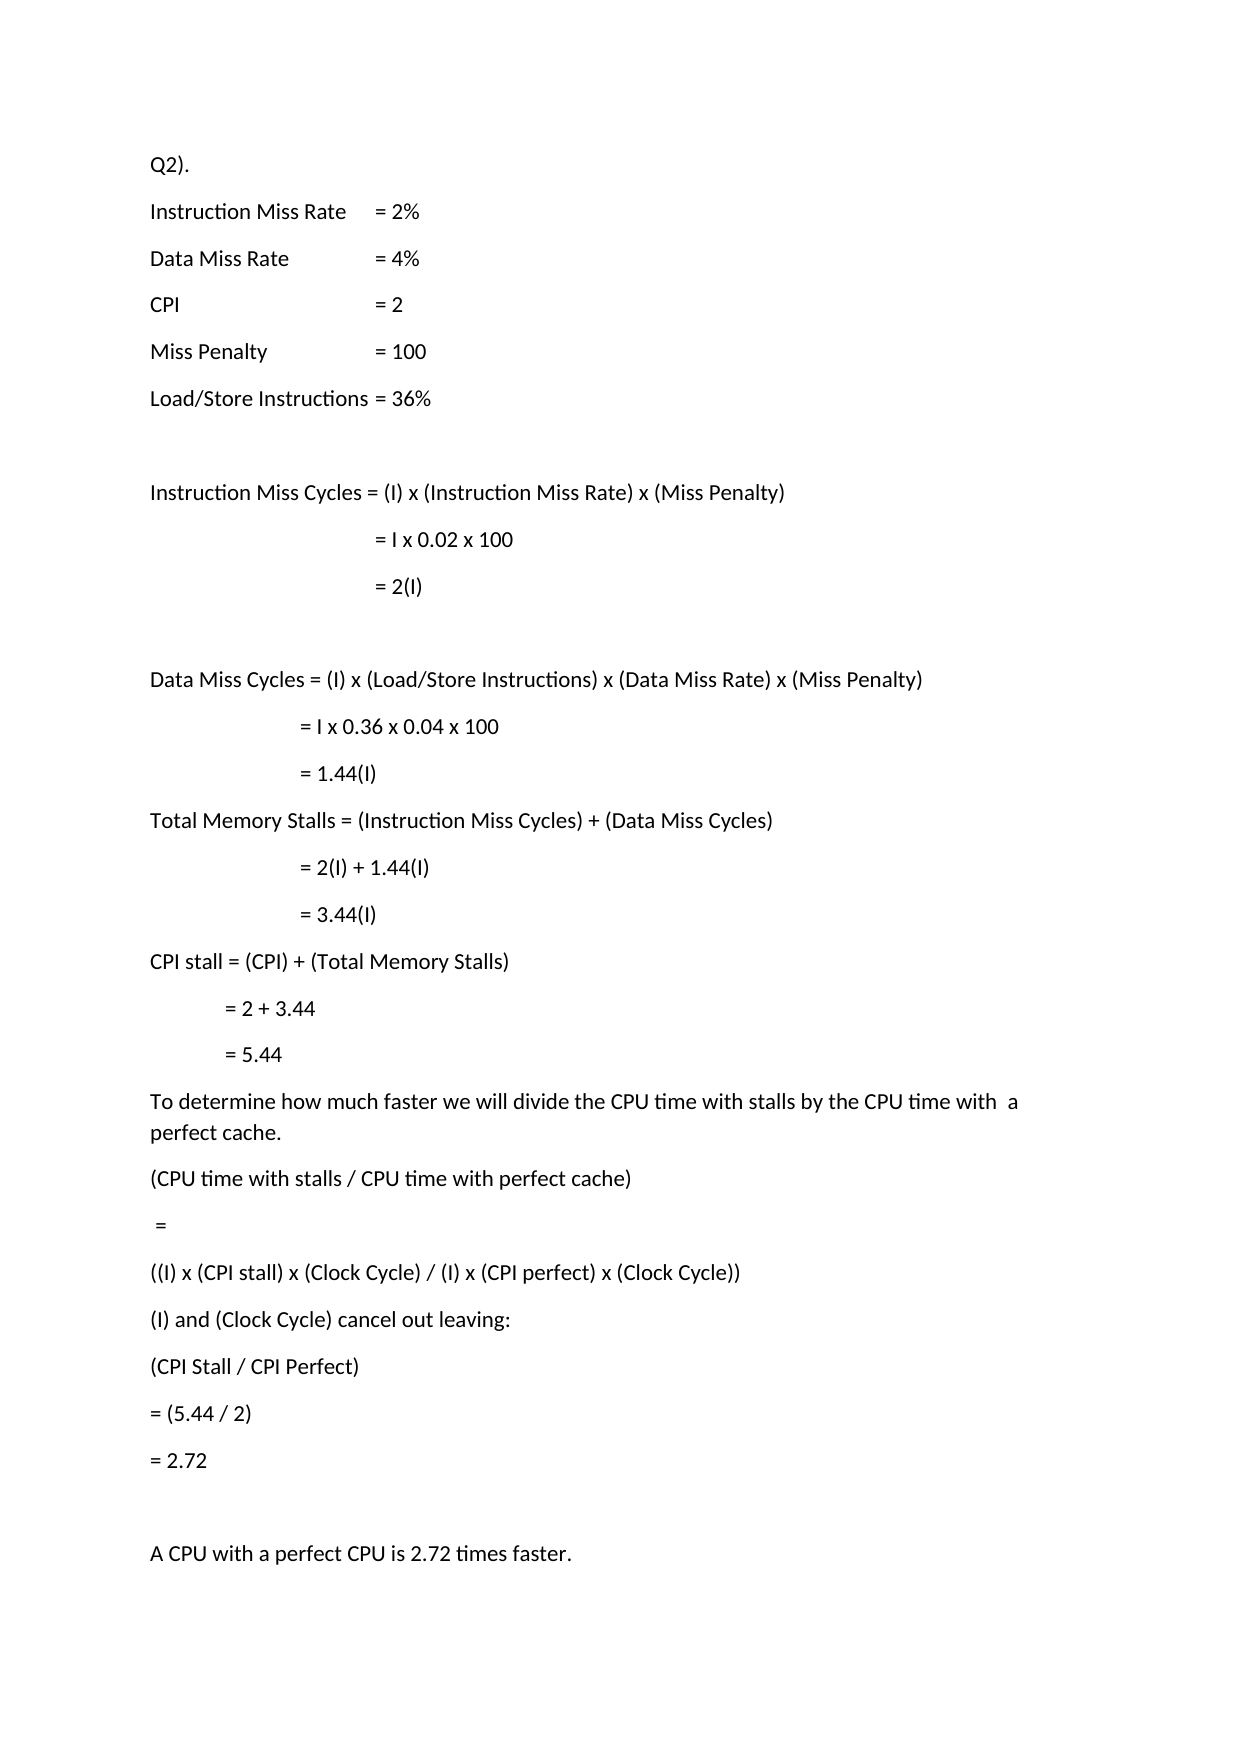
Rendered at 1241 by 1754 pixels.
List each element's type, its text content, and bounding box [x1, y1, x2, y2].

text = I x 0.02 x 100 [150, 525, 1090, 553]
text = 1.44(I) [150, 759, 1090, 787]
text Q2). [150, 150, 1090, 178]
text Load/Store Instructions = 36% [150, 384, 1090, 412]
text (CPU time with stalls / CPU time with perfect cache) [150, 1164, 1090, 1193]
text = 5.44 [150, 1041, 1090, 1069]
text CPI stall = (CPI) + (Total Memory Stalls) [150, 947, 1090, 975]
text = 2(I) + 1.44(I) [150, 853, 1090, 881]
text = I x 0.36 x 0.04 x 100 [150, 712, 1090, 741]
text (I) and (Clock Cycle) cancel out leaving: [150, 1305, 1090, 1333]
text = (5.44 / 2) [150, 1399, 1090, 1427]
text To determine how much faster we will divide the CPU time with stalls by the CPU time with a perfect cache. [150, 1087, 1090, 1146]
text Instruction Miss Cycles = (I) x (Instruction Miss Rate) x (Miss Penalty) [150, 478, 1090, 506]
text = 2.72 [150, 1446, 1090, 1474]
text Total Memory Stalls = (Instruction Miss Cycles) + (Data Miss Cycles) [150, 806, 1090, 834]
text Instruction Miss Rate = 2% [150, 197, 1090, 225]
text Data Miss Cycles = (I) x (Load/Store Instructions) x (Data Miss Rate) x (Miss Penalty) [150, 666, 1090, 694]
text Miss Penalty = 100 [150, 337, 1090, 366]
text = 2(I) [150, 572, 1090, 600]
text = [150, 1211, 1090, 1239]
text Data Miss Rate = 4% [150, 244, 1090, 272]
text ((I) x (CPI stall) x (Clock Cycle) / (I) x (CPI perfect) x (Clock Cycle)) [150, 1258, 1090, 1286]
text (CPI Stall / CPI Perfect) [150, 1352, 1090, 1380]
text CPI = 2 [150, 291, 1090, 319]
text = 2 + 3.44 [150, 994, 1090, 1022]
text = 3.44(I) [150, 900, 1090, 928]
text A CPU with a perfect CPU is 2.72 times faster. [150, 1539, 1090, 1568]
